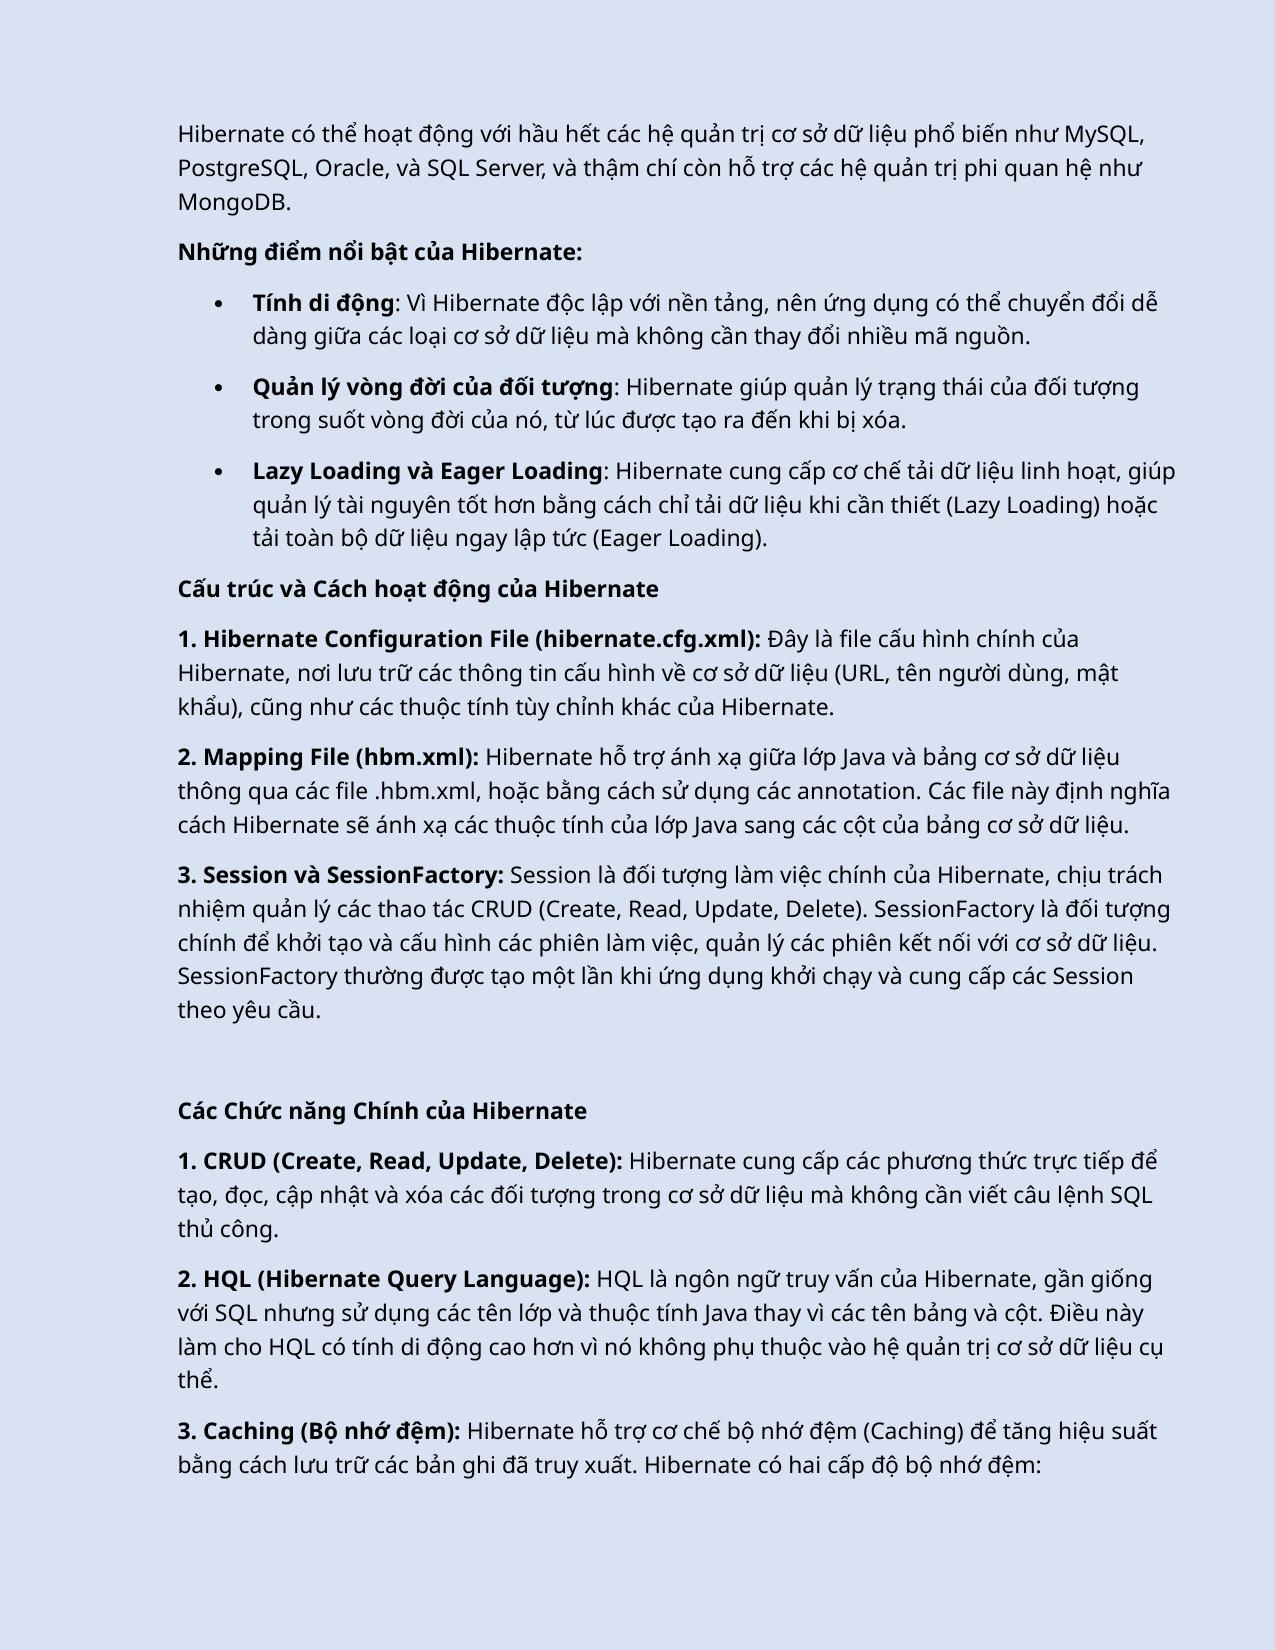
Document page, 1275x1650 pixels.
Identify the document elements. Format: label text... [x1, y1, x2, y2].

text 3. Session và SessionFactory: Session là đối tượng làm việc chính của Hibernate, chịu trách nhiệm quản lý các thao tác CRUD (Create, Read, Update, Delete). SessionFactory là đối tượng chính để khởi tạo và cấu hình các phiên làm việc, quản lý các phiên kết nối với cơ sở dữ liệu. SessionFactory thường được tạo một lần khi ứng dụng khởi chạy và cung cấp các Session theo yêu cầu. [177, 859, 1186, 1025]
list Tính di động: Vì Hibernate độc lập với nền tảng, nên ứng dụng có thể chuyển đổi dễ dàng giữa các loại cơ sở dữ liệu mà không cần thay đổi nhiều mã nguồn. [215, 286, 1186, 351]
text 2. HQL (Hibernate Query Language): HQL là ngôn ngữ truy vấn của Hibernate, gần giống với SQL nhưng sử dụng các tên lớp và thuộc tính Java thay vì các tên bảng và cột. Điều này làm cho HQL có tính di động cao hơn vì nó không phụ thuộc vào hệ quản trị cơ sở dữ liệu cụ thể. [177, 1263, 1186, 1396]
list Lazy Loading và Eager Loading: Hibernate cung cấp cơ chế tải dữ liệu linh hoạt, giúp quản lý tài nguyên tốt hơn bằng cách chỉ tải dữ liệu khi cần thiết (Lazy Loading) hoặc tải toàn bộ dữ liệu ngay lập tức (Eager Loading). [215, 455, 1186, 553]
text 1. Hibernate Configuration File (hibernate.cfg.xml): Đây là file cấu hình chính của Hibernate, nơi lưu trữ các thông tin cấu hình về cơ sở dữ liệu (URL, tên người dùng, mật khẩu), cũng như các thuộc tính tùy chỉnh khác của Hibernate. [177, 623, 1186, 722]
list Quản lý vòng đời của đối tượng: Hibernate giúp quản lý trạng thái của đối tượng trong suốt vòng đời của nó, từ lúc được tạo ra đến khi bị xóa. [215, 371, 1186, 436]
text 3. Caching (Bộ nhớ đệm): Hibernate hỗ trợ cơ chế bộ nhớ đệm (Caching) để tăng hiệu suất bằng cách lưu trữ các bản ghi đã truy xuất. Hibernate có hai cấp độ bộ nhớ đệm: [177, 1415, 1186, 1480]
text 2. Mapping File (hbm.xml): Hibernate hỗ trợ ánh xạ giữa lớp Java và bảng cơ sở dữ liệu thông qua các file .hbm.xml, hoặc bằng cách sử dụng các annotation. Các file này định nghĩa cách Hibernate sẽ ánh xạ các thuộc tính của lớp Java sang các cột của bảng cơ sở dữ liệu. [177, 741, 1186, 840]
text Các Chức năng Chính của Hibernate [177, 1095, 1186, 1126]
text Hibernate có thể hoạt động với hầu hết các hệ quản trị cơ sở dữ liệu phổ biến như MySQL, PostgreSQL, Oracle, và SQL Server, và thậm chí còn hỗ trợ các hệ quản trị phi quan hệ như MongoDB. [177, 118, 1186, 217]
text Những điểm nổi bật của Hibernate: [177, 236, 1186, 267]
text 1. CRUD (Create, Read, Update, Delete): Hibernate cung cấp các phương thức trực tiếp để tạo, đọc, cập nhật và xóa các đối tượng trong cơ sở dữ liệu mà không cần viết câu lệnh SQL thủ công. [177, 1145, 1186, 1244]
text Cấu trúc và Cách hoạt động của Hibernate [177, 573, 1186, 604]
